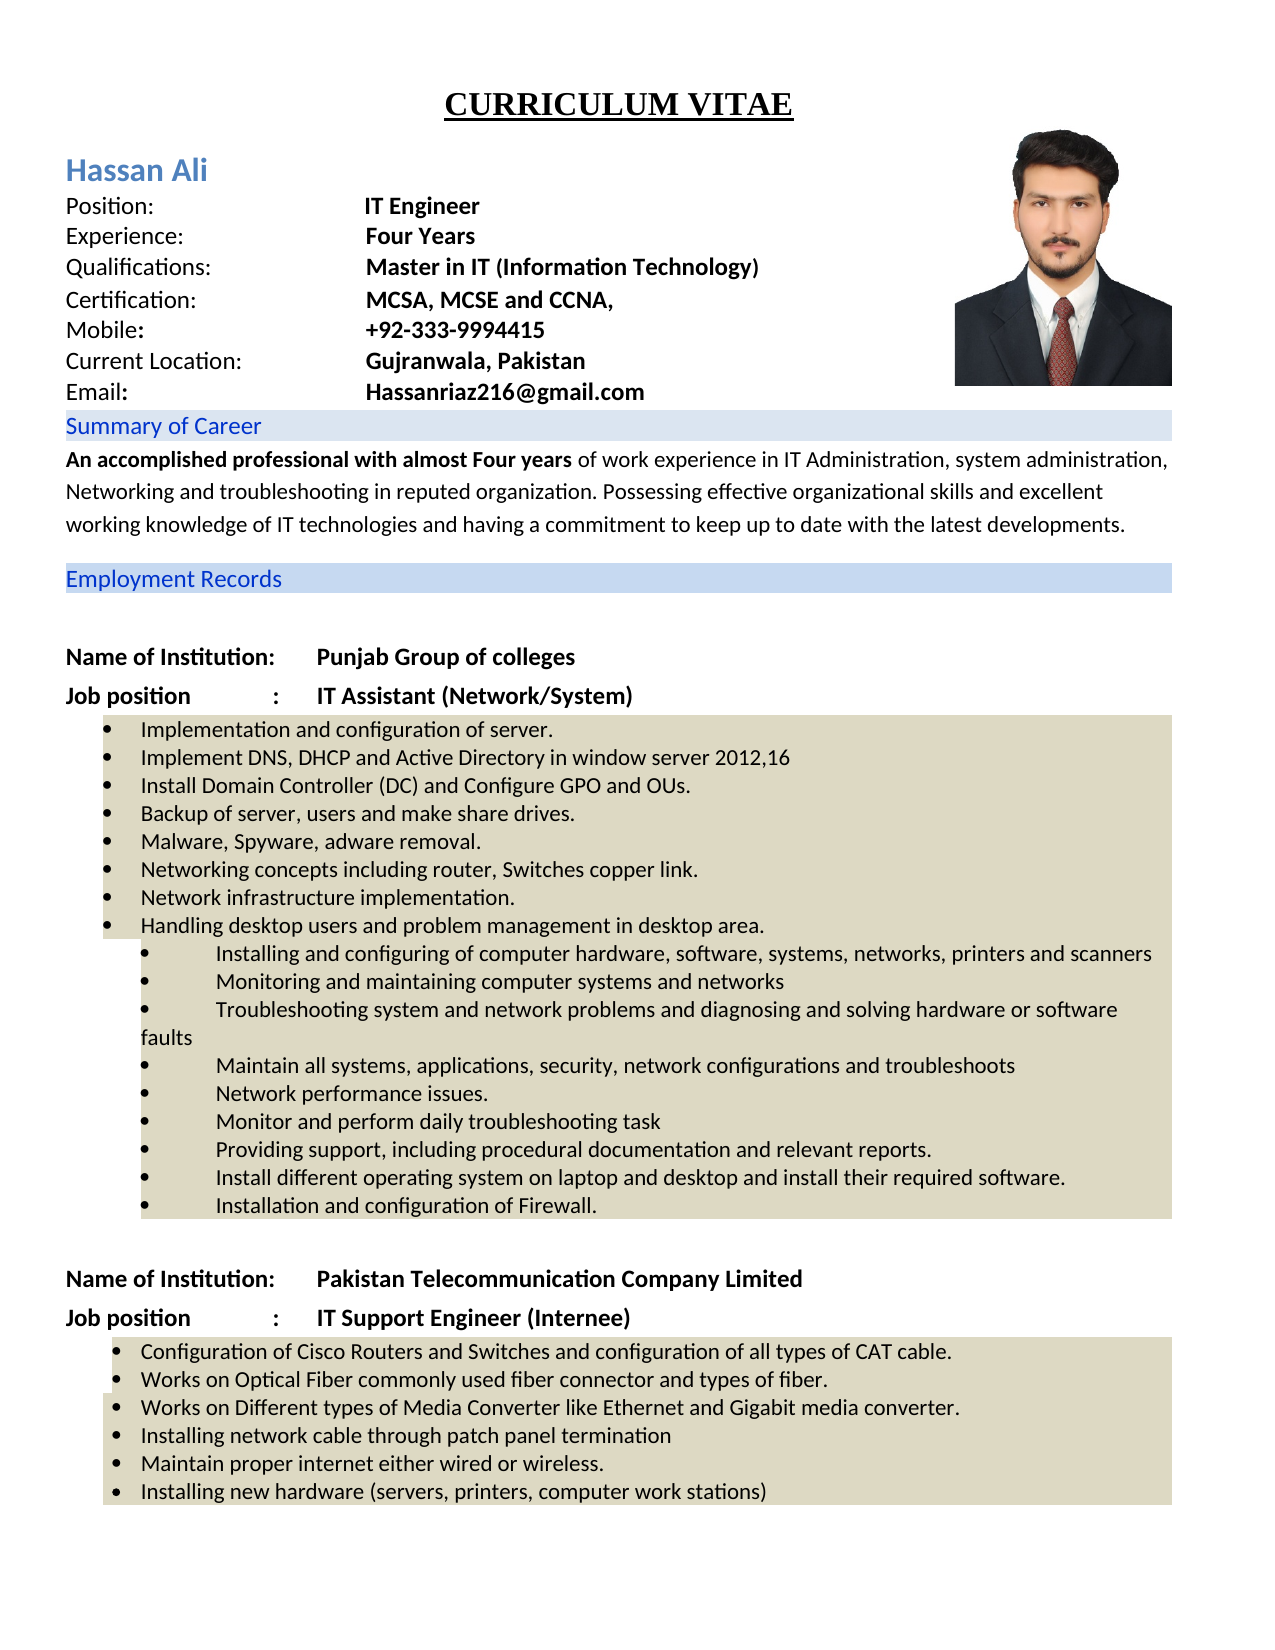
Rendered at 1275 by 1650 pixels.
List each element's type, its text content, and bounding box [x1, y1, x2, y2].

list Works on Optical Fiber commonly used fiber connector and types of fiber. [112, 1365, 1172, 1393]
list Installation and configuration of Firewall. [141, 1192, 1172, 1219]
list Maintain proper internet either wired or wireless. [103, 1449, 1172, 1477]
text Qualifications: Master in IT (Information Technology) [66, 251, 954, 282]
text CURRICULUM VITAE [66, 84, 1172, 123]
subtitle Job position : IT Assistant (Network/System) [66, 680, 1172, 711]
list Network infrastructure implementation. [103, 883, 1172, 911]
list Installing network cable through patch panel termination [103, 1421, 1172, 1449]
list Networking concepts including router, Switches copper link. [103, 855, 1172, 883]
list Malware, Spyware, adware removal. [103, 827, 1172, 855]
subtitle Summary of Career [66, 410, 1172, 441]
text Experience: Four Years [66, 221, 954, 251]
list Maintain all systems, applications, security, network configurations and troubleshoots [141, 1051, 1172, 1079]
text Hassan Ali [66, 149, 954, 190]
list Configuration of Cisco Routers and Switches and configuration of all types of CAT cable. [112, 1337, 1172, 1365]
text Current Location: Gujranwala, Pakistan [66, 345, 954, 376]
subtitle Name of Institution: Punjab Group of colleges [66, 641, 1172, 672]
list Implementation and configuration of server. [103, 715, 1172, 743]
text Mobile: +92-333-9994415 [66, 314, 954, 345]
subtitle Employment Records [66, 563, 1172, 593]
picture [954, 115, 1172, 386]
list Monitor and perform daily troubleshooting task [141, 1107, 1172, 1136]
list Troubleshooting system and network problems and diagnosing and solving hardware or software faults [141, 995, 1172, 1051]
subtitle Name of Institution: Pakistan Telecommunication Company Limited [66, 1263, 1172, 1293]
list Installing new hardware (servers, printers, computer work stations) [103, 1477, 1172, 1505]
text An accomplished professional with almost Four years of work experience in IT Administration, system administration, Networking and troubleshooting in reputed organization. Possessing effective organizational skills and excellent working knowledge of IT technologies and having a commitment to keep up to date with the latest developments. [66, 445, 1172, 538]
text Position: IT Engineer [66, 190, 954, 221]
list Install different operating system on laptop and desktop and install their required software. [141, 1163, 1172, 1192]
text Email: Hassanriaz216@gmail.com [66, 376, 1172, 406]
list Monitoring and maintaining computer systems and networks [141, 967, 1172, 995]
text Certification: MCSA, MCSE and CCNA, [66, 284, 954, 314]
list Providing support, including procedural documentation and relevant reports. [141, 1136, 1172, 1163]
list Network performance issues. [141, 1079, 1172, 1107]
list Works on Different types of Media Converter like Ethernet and Gigabit media converter. [103, 1393, 1172, 1421]
list Installing and configuring of computer hardware, software, systems, networks, printers and scanners [141, 939, 1172, 967]
subtitle Job position : IT Support Engineer (Internee) [66, 1302, 1172, 1333]
list Implement DNS, DHCP and Active Directory in window server 2012,16 [103, 743, 1172, 771]
list Backup of server, users and make share drives. [103, 799, 1172, 827]
list Handling desktop users and problem management in desktop area. [103, 911, 1172, 939]
list Install Domain Controller (DC) and Configure GPO and OUs. [103, 771, 1172, 799]
